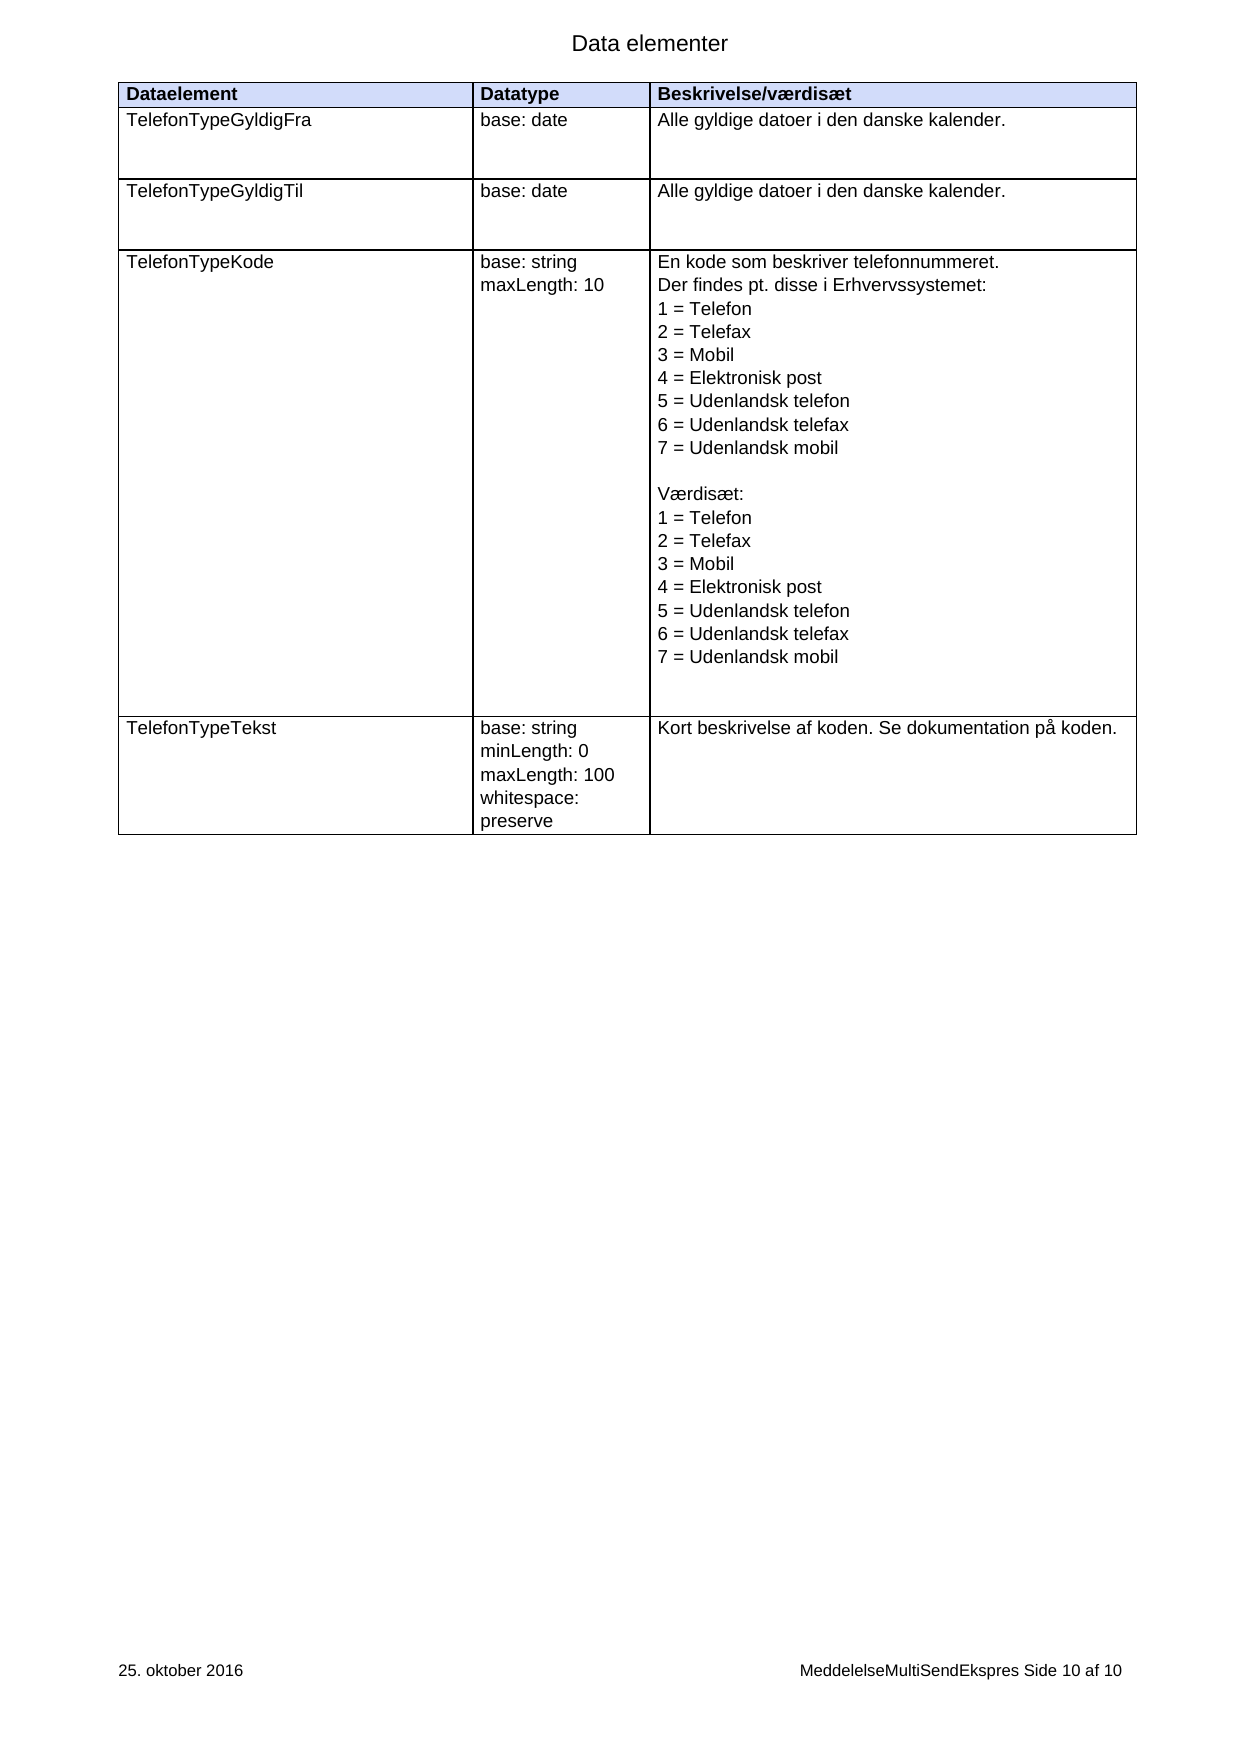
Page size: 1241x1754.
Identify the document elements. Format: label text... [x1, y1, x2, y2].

table_cell TelefonTypeKode [119, 251, 472, 716]
table_cell base: date [474, 108, 649, 178]
table_cell base: date [474, 180, 649, 249]
table_header Dataelement [119, 83, 472, 107]
table_header Beskrivelse/værdisæt [651, 83, 1136, 107]
table_header Datatype [474, 83, 649, 107]
table_cell Kort beskrivelse af koden. Se dokumentation på koden. [651, 717, 1136, 834]
table_cell Alle gyldige datoer i den danske kalender. [651, 108, 1136, 178]
table_cell base: string minLength: 0 maxLength: 100 whitespace: preserve [474, 717, 649, 834]
table_cell En kode som beskriver telefonnummeret. Der findes pt. disse i Erhvervssystemet: 1 = Telefon 2 = Telefax 3 = Mobil 4 = Elektronisk post 5 = Udenlandsk telefon 6 = Udenlandsk telefax 7 = Udenlandsk mobil Værdisæt: 1 = Telefon 2 = Telefax 3 = Mobil 4 = Elektronisk post 5 = Udenlandsk telefon 6 = Udenlandsk telefax 7 = Udenlandsk mobil [651, 251, 1136, 716]
table_cell Alle gyldige datoer i den danske kalender. [651, 180, 1136, 249]
table_cell base: string maxLength: 10 [474, 251, 649, 716]
table_cell TelefonTypeTekst [119, 717, 472, 834]
table_cell TelefonTypeGyldigFra [119, 108, 472, 178]
table_cell TelefonTypeGyldigTil [119, 180, 472, 249]
